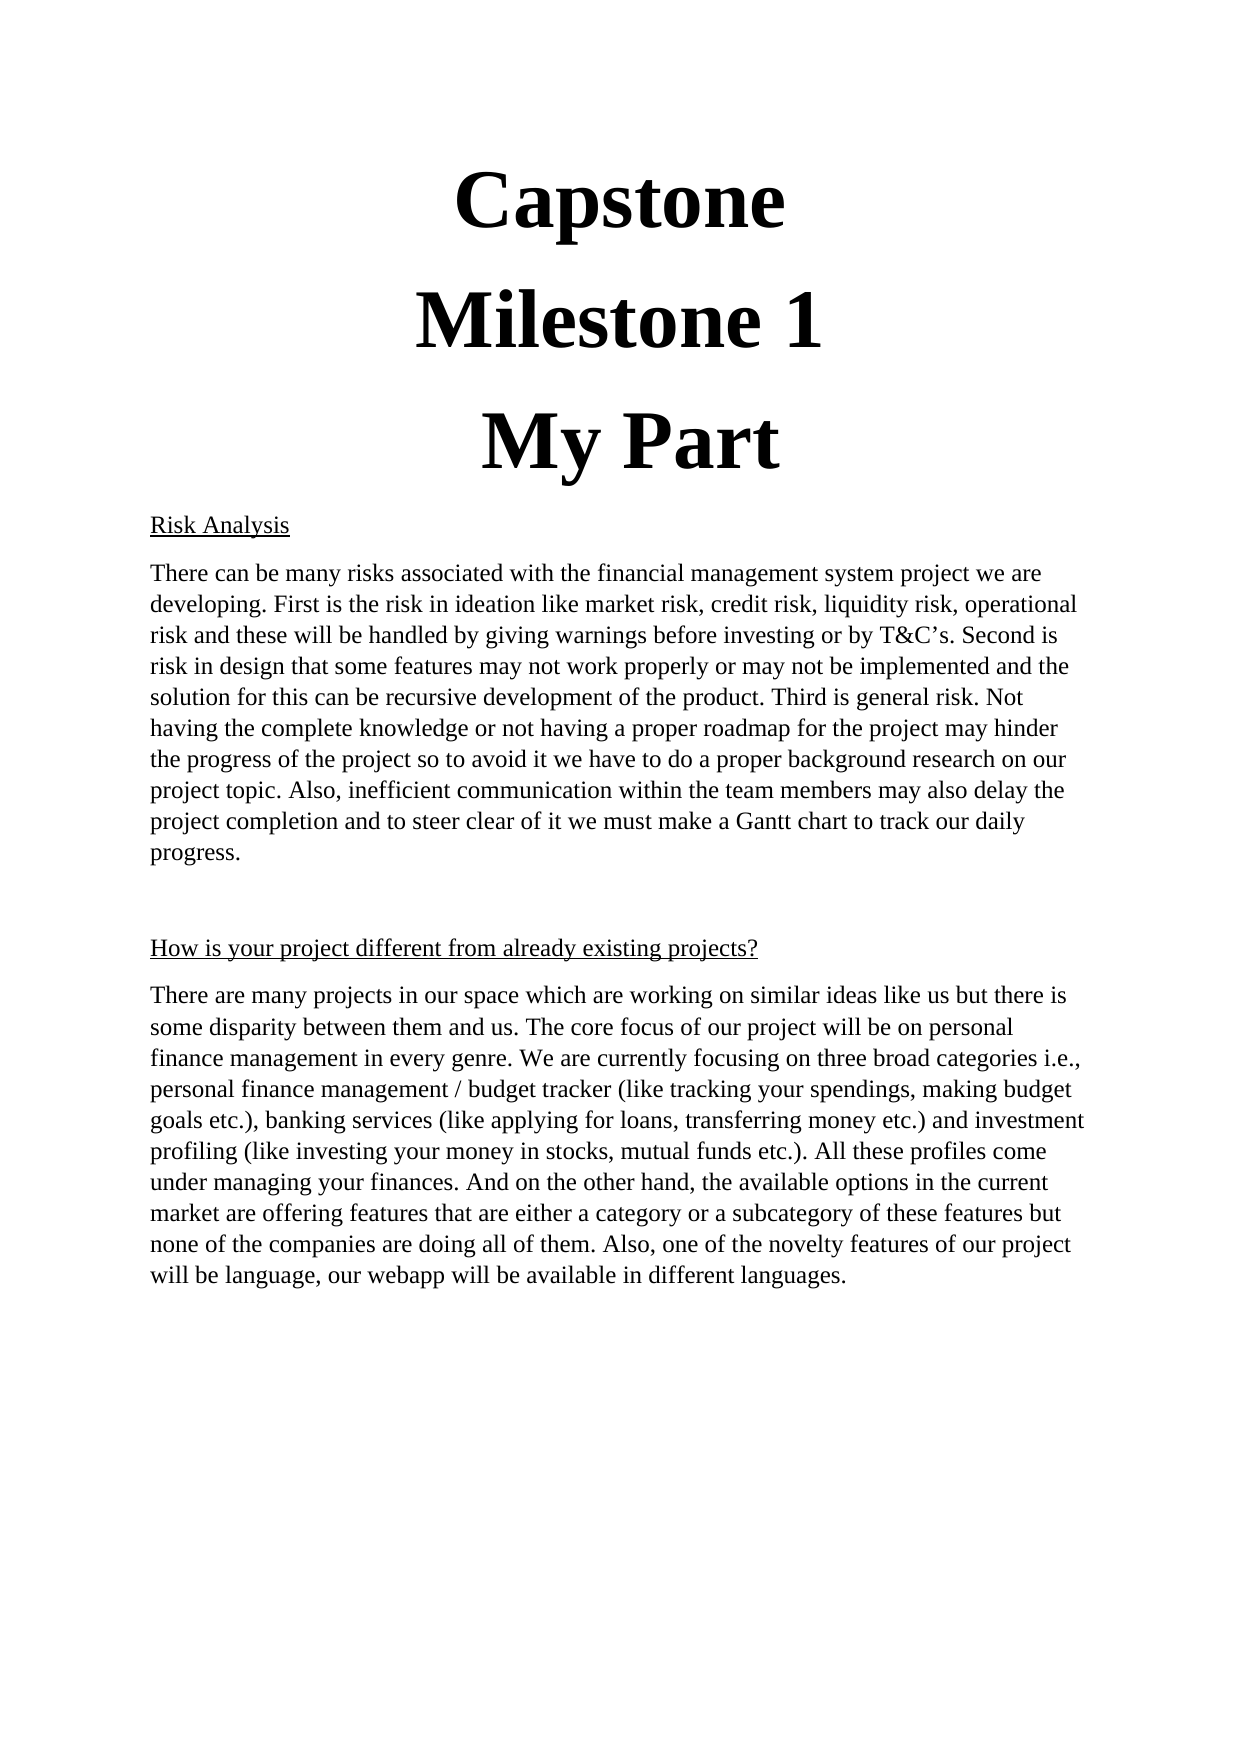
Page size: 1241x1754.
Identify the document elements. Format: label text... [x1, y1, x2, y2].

text My Part [150, 390, 1090, 486]
text There are many projects in our space which are working on similar ideas like us but there is some disparity between them and us. The core focus of our project will be on personal finance management in every genre. We are currently focusing on three broad categories i.e., personal finance management / budget tracker (like tracking your spendings, making budget goals etc.), banking services (like applying for loans, transferring money etc.) and investment profiling (like investing your money in stocks, mutual funds etc.). All these profiles come under managing your finances. And on the other hand, the available options in the current market are offering features that are either a category or a subcategory of these features but none of the companies are doing all of them. Also, one of the novelty features of our project will be language, our webapp will be available in different languages. [150, 981, 1090, 1289]
text How is your project different from already existing projects? [150, 933, 1090, 962]
text There can be many risks associated with the financial management system project we are developing. First is the risk in ideation like market risk, credit risk, liquidity risk, operational risk and these will be handled by giving warnings before investing or by T&C’s. Second is risk in design that some features may not work properly or may not be implemented and the solution for this can be recursive development of the product. Third is general risk. Not having the complete knowledge or not having a proper roadmap for the project may hinder the progress of the project so to avoid it we have to do a proper background research on our project topic. Also, inefficient communication within the team members may also delay the project completion and to steer clear of it we must make a Gantt chart to track our daily progress. [150, 558, 1090, 866]
text Milestone 1 [150, 270, 1090, 366]
text Capstone [150, 150, 1090, 246]
text Risk Analysis [150, 510, 1090, 539]
